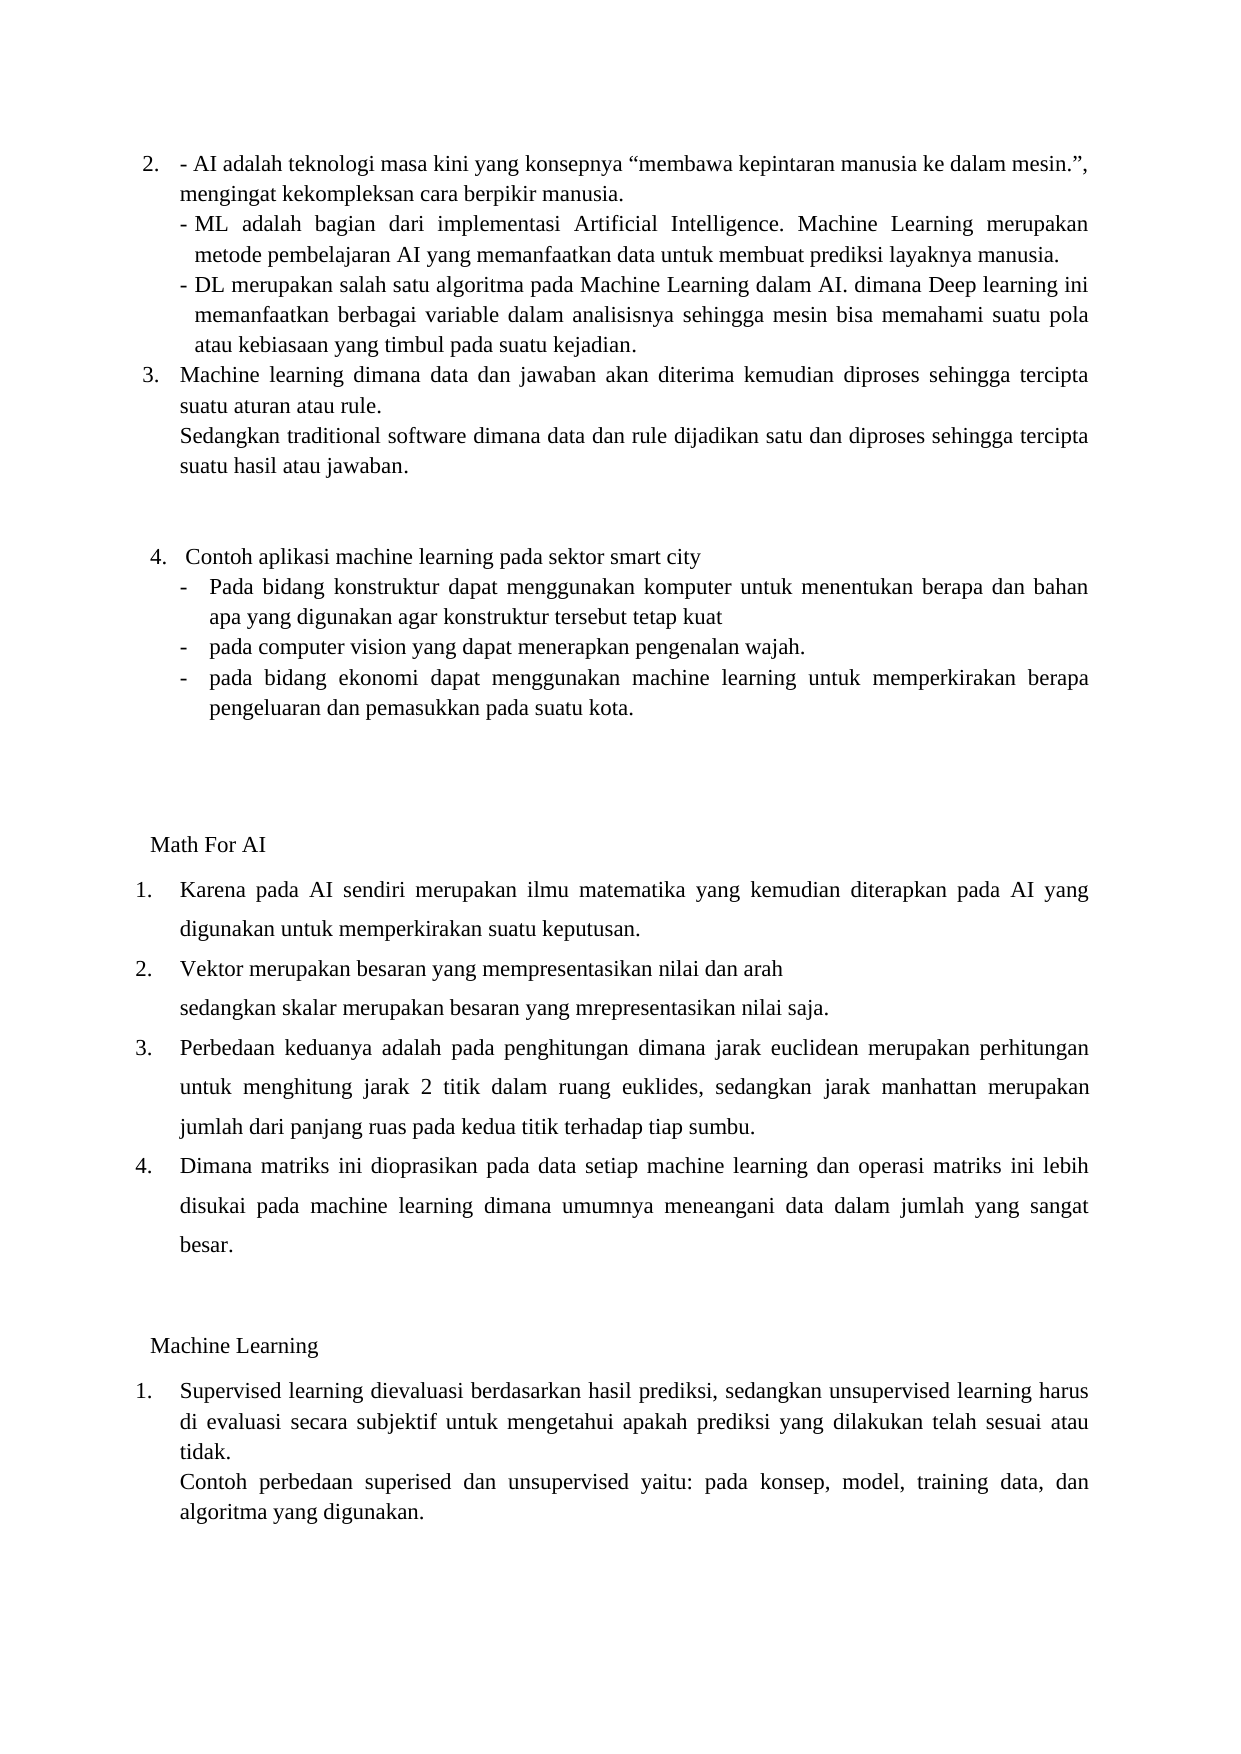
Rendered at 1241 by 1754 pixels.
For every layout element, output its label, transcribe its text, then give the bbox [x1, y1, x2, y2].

list pada bidang ekonomi dapat menggunakan machine learning untuk memperkirakan berapa pengeluaran dan pemasukkan pada suatu kota. [179, 663, 1090, 720]
list Dimana matriks ini dioprasikan pada data setiap machine learning dan operasi matriks ini lebih disukai pada machine learning dimana umumnya meneangani data dalam jumlah yang sangat besar. [135, 1152, 1090, 1258]
list ML adalah bagian dari implementasi Artificial Intelligence. Machine Learning merupakan metode pembelajaran AI yang memanfaatkan data untuk membuat prediksi layaknya manusia. [179, 210, 1090, 267]
list Pada bidang konstruktur dapat menggunakan komputer untuk menentukan berapa dan bahan apa yang digunakan agar konstruktur tersebut tetap kuat [179, 573, 1090, 629]
list Vektor merupakan besaran yang mempresentasikan nilai dan arah [135, 955, 1090, 981]
list DL merupakan salah satu algoritma pada Machine Learning dalam AI. dimana Deep learning ini memanfaatkan berbagai variable dalam analisisnya sehingga mesin bisa memahami suatu pola atau kebiasaan yang timbul pada suatu kejadian. [179, 271, 1090, 358]
list Contoh perbedaan superised dan unsupervised yaitu: pada konsep, model, training data, dan algoritma yang digunakan. [179, 1468, 1090, 1525]
list Supervised learning dievaluasi berdasarkan hasil prediksi, sedangkan unsupervised learning harus di evaluasi secara subjektif untuk mengetahui apakah prediksi yang dilakukan telah sesuai atau tidak. [135, 1378, 1090, 1464]
text Machine Learning [150, 1332, 1090, 1359]
list sedangkan skalar merupakan besaran yang mrepresentasikan nilai saja. [179, 994, 1090, 1021]
list Perbedaan keduanya adalah pada penghitungan dimana jarak euclidean merupakan perhitungan untuk menghitung jarak 2 titik dalam ruang euklides, sedangkan jarak manhattan merupakan jumlah dari panjang ruas pada kedua titik terhadap tiap sumbu. [135, 1034, 1090, 1139]
text Math For AI [150, 831, 1090, 857]
list Contoh aplikasi machine learning pada sektor smart city [150, 543, 1090, 569]
list Machine learning dimana data dan jawaban akan diterima kemudian diproses sehingga tercipta suatu aturan atau rule. [142, 361, 1090, 418]
list pada computer vision yang dapat menerapkan pengenalan wajah. [179, 633, 1090, 660]
list Sedangkan traditional software dimana data dan rule dijadikan satu dan diproses sehingga tercipta suatu hasil atau jawaban. [179, 422, 1090, 478]
list - AI adalah teknologi masa kini yang konsepnya “membawa kepintaran manusia ke dalam mesin.”, mengingat kekompleksan cara berpikir manusia. [142, 150, 1090, 207]
list Karena pada AI sendiri merupakan ilmu matematika yang kemudian diterapkan pada AI yang digunakan untuk memperkirakan suatu keputusan. [135, 876, 1090, 942]
